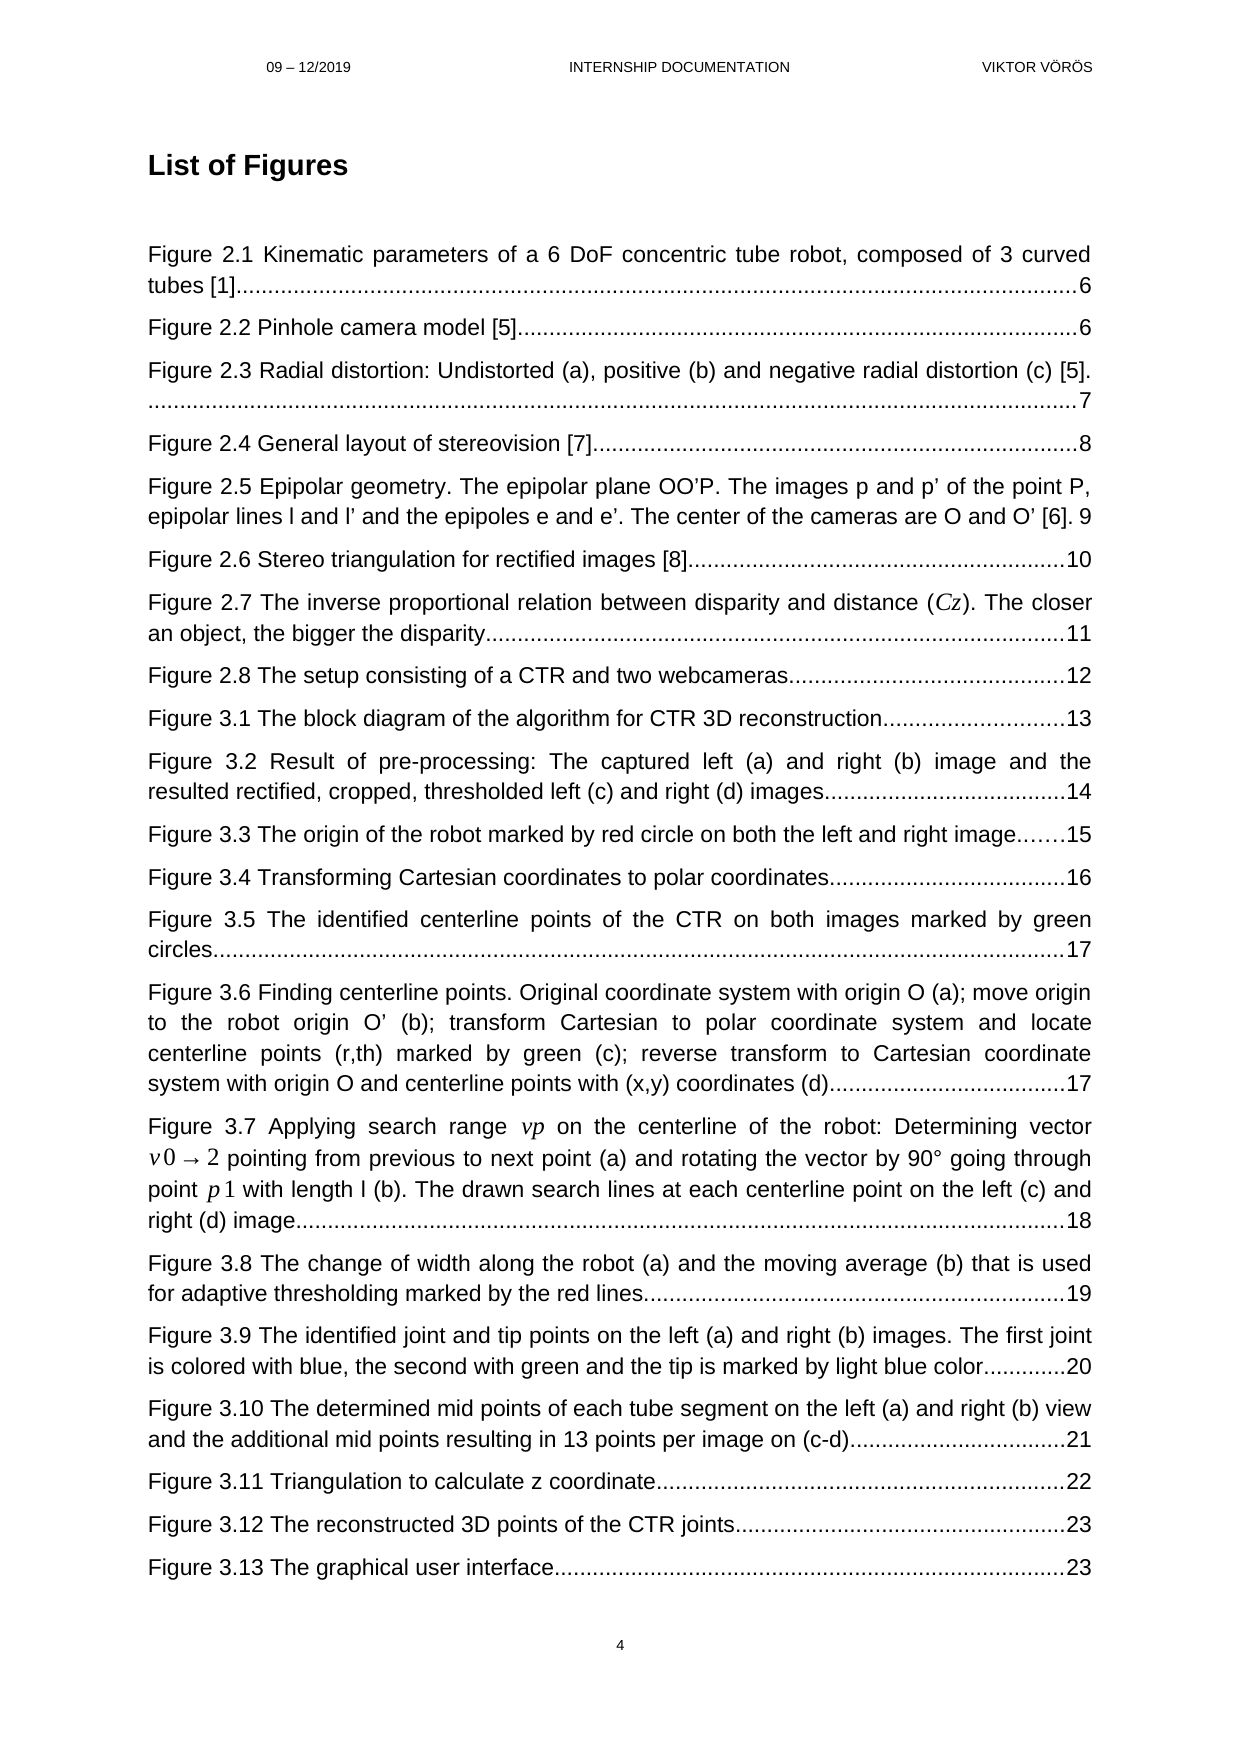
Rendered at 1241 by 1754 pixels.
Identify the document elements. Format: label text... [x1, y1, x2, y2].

text Figure 3.2 Result of pre-processing: The captured left (a) and right (b) image and the resulted rectified, cropped, thresholded left (c) and right (d) images. 14 [148, 748, 1093, 804]
text Figure 2.1 Kinematic parameters of a 6 DoF concentric tube robot, composed of 3 curved tubes [1]. 6 [148, 241, 1093, 298]
text Figure 3.13 The graphical user interface. 23 [148, 1554, 1093, 1580]
text Figure 3.4 Transforming Cartesian coordinates to polar coordinates. 16 [148, 863, 1093, 890]
text Figure 3.8 The change of width along the robot (a) and the moving average (b) that is used for adaptive thresholding marked by the red lines. 19 [148, 1249, 1093, 1306]
text Figure 3.1 The block diagram of the algorithm for CTR 3D reconstruction. 13 [148, 705, 1093, 732]
text Figure 2.5 Epipolar geometry. The epipolar plane OO’P. The images p and p’ of the point P, epipolar lines l and l’ and the epipoles e and e’. The center of the cameras are O and O’ [6]. 9 [148, 473, 1093, 529]
text Figure 3.9 The identified joint and tip points on the left (a) and right (b) images. The first joint is colored with blue, the second with green and the tip is marked by light blue color. 20 [148, 1322, 1093, 1379]
text Figure 3.3 The origin of the robot marked by red circle on both the left and right image. 15 [148, 821, 1093, 847]
text Figure 2.7 The inverse proportional relation between disparity and distance (). The closer an object, the bigger the disparity. 11 [148, 588, 1093, 646]
text Figure 3.12 The reconstructed 3D points of the CTR joints 23 [148, 1511, 1093, 1537]
text Figure 3.5 The identified centerline points of the CTR on both images marked by green circles. 17 [148, 906, 1093, 963]
text Figure 3.10 The determined mid points of each tube segment on the left (a) and right (b) view and the additional mid points resulting in 13 points per image on (c-d). 21 [148, 1395, 1093, 1452]
text List of Figures [148, 148, 1093, 181]
text Figure 2.8 The setup consisting of a CTR and two webcameras. 12 [148, 662, 1093, 689]
text Figure 3.6 Finding centerline points. Original coordinate system with origin O (a); move origin to the robot origin O’ (b); transform Cartesian to polar coordinate system and locate centerline points (r,th) marked by green (c); reverse transform to Cartesian coordinate system with origin O and centerline points with (x,y) coordinates (d). 17 [148, 979, 1093, 1096]
text Figure 3.7 Applying search range on the centerline of the robot: Determining vector pointing from previous to next point (a) and rotating the vector by 90° going through point with length l (b). The drawn search lines at each centerline point on the left (c) and right (d) image. 18 [148, 1112, 1093, 1233]
text Figure 2.2 Pinhole camera model [5]. 6 [148, 314, 1093, 341]
text Figure 3.11 Triangulation to calculate z coordinate 22 [148, 1468, 1093, 1495]
text Figure 2.6 Stereo triangulation for rectified images [8]. 10 [148, 546, 1093, 572]
text Figure 2.4 General layout of stereovision [7]. 8 [148, 430, 1093, 456]
text Figure 2.3 Radial distortion: Undistorted (a), positive (b) and negative radial distortion (c) [5]. 7 [148, 357, 1093, 414]
